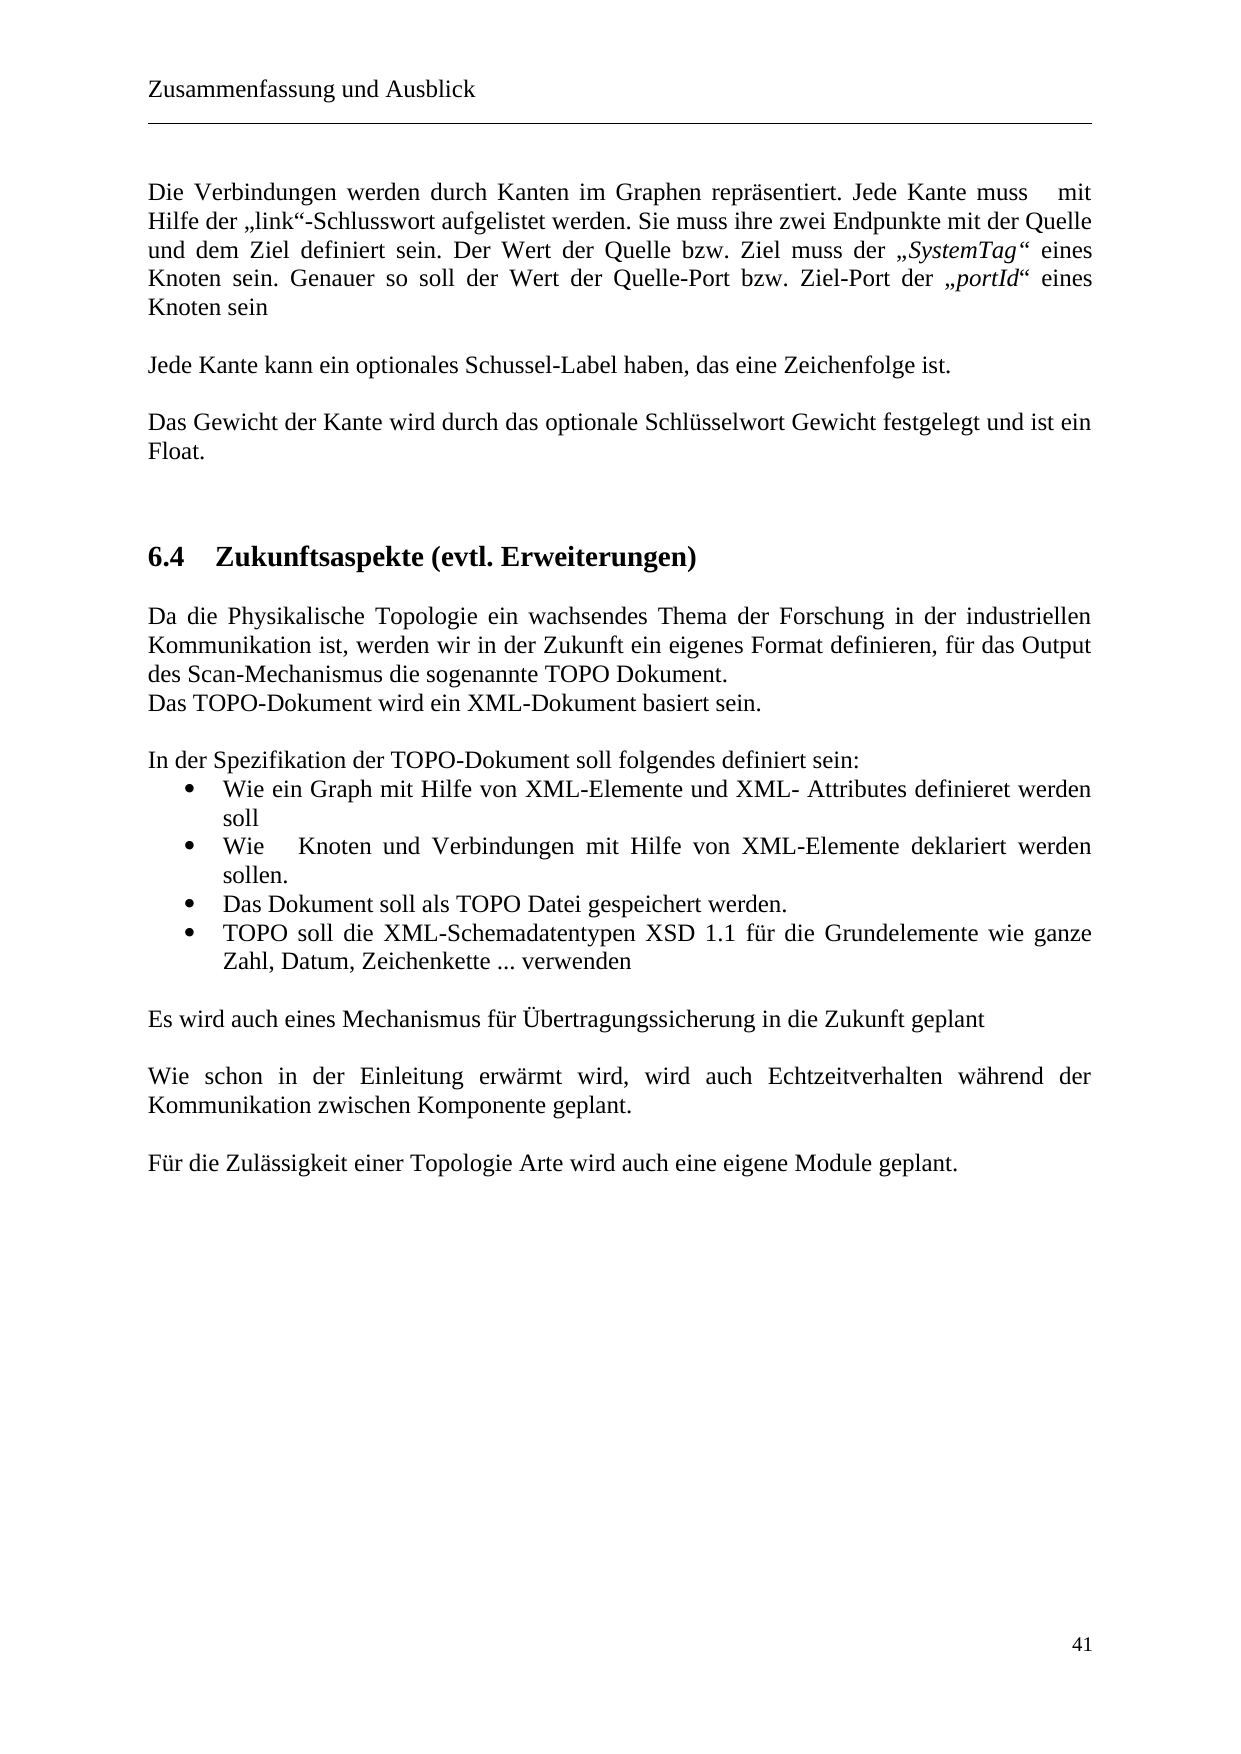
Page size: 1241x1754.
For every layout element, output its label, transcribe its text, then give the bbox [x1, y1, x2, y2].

text Das TOPO-Dokument wird ein XML-Dokument basiert sein. [148, 688, 1092, 716]
text Wie schon in der Einleitung erwärmt wird, wird auch Echtzeitverhalten während der Kommunikation zwischen Komponente geplant. [148, 1061, 1092, 1119]
text In der Spezifikation der TOPO-Dokument soll folgendes definiert sein: [148, 745, 1092, 774]
text Die Verbindungen werden durch Kanten im Graphen repräsentiert. Jede Kante muss mit Hilfe der „link“-Schlusswort aufgelistet werden. Sie muss ihre zwei Endpunkte mit der Quelle und dem Ziel definiert sein. Der Wert der Quelle bzw. Ziel muss der „SystemTag“ eines Knoten sein. Genauer so soll der Wert der Quelle-Port bzw. Ziel-Port der „portId“ eines Knoten sein [148, 177, 1092, 321]
list Das Dokument soll als TOPO Datei gespeichert werden. [185, 889, 1092, 918]
text Jede Kante kann ein optionales Schussel-Label haben, das eine Zeichenfolge ist. [148, 350, 1092, 378]
text Da die Physikalische Topologie ein wachsendes Thema der Forschung in der industriellen Kommunikation ist, werden wir in der Zukunft ein eigenes Format definieren, für das Output des Scan-Mechanismus die sogenannte TOPO Dokument. [148, 601, 1092, 688]
text Es wird auch eines Mechanismus für Übertragungssicherung in die Zukunft geplant [148, 1004, 1092, 1033]
text Für die Zulässigkeit einer Topologie Arte wird auch eine eigene Module geplant. [148, 1148, 1092, 1176]
subtitle Zukunftsaspekte (evtl. Erweiterungen) [148, 539, 1092, 572]
list Wie ein Graph mit Hilfe von XML-Elemente und XML- Attributes definieret werden soll [185, 774, 1092, 831]
list TOPO soll die XML-Schemadatentypen XSD 1.1 für die Grundelemente wie ganze Zahl, Datum, Zeichenkette ... verwenden [185, 918, 1092, 975]
text Das Gewicht der Kante wird durch das optionale Schlüsselwort Gewicht festgelegt und ist ein Float. [148, 407, 1092, 465]
list Wie Knoten und Verbindungen mit Hilfe von XML-Elemente deklariert werden sollen. [185, 831, 1092, 889]
